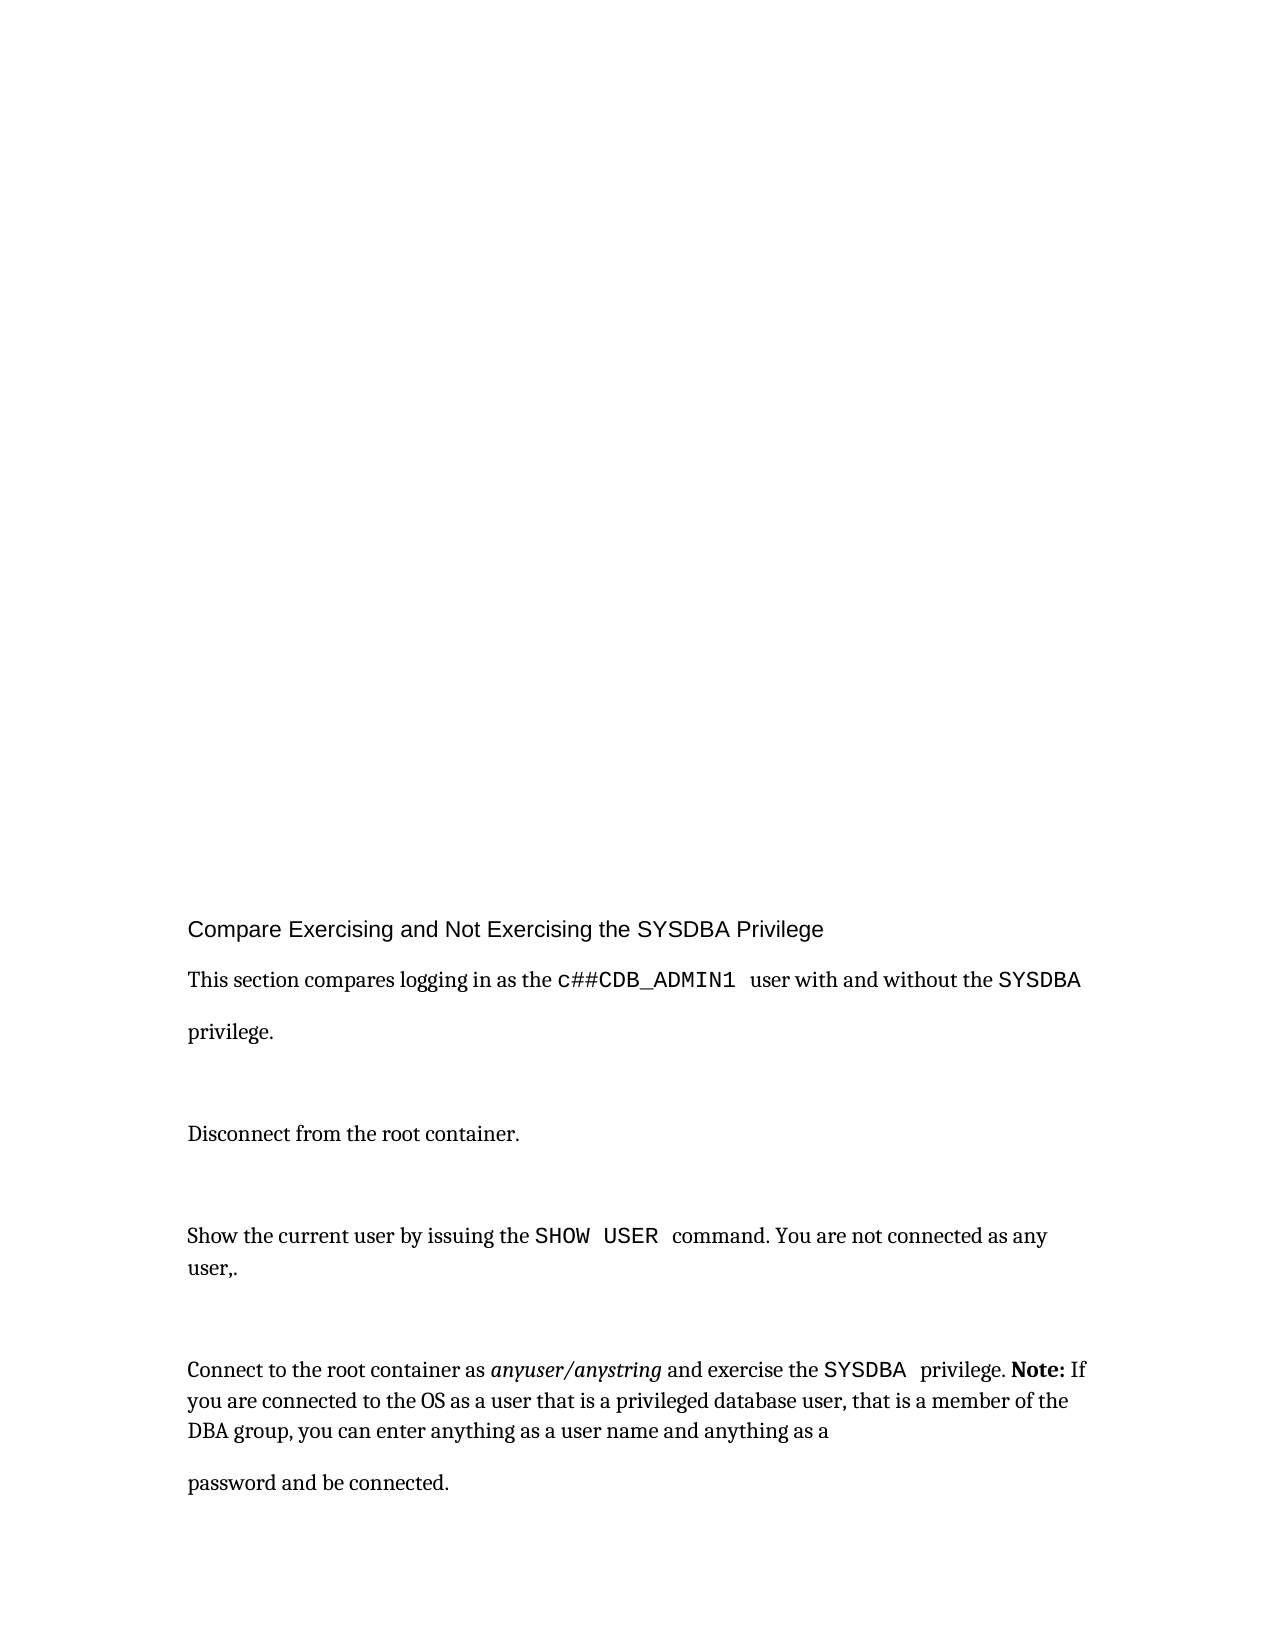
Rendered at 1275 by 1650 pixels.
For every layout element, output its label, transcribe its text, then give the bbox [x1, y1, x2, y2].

text Disconnect from the root container. [187, 1121, 1087, 1147]
text This section compares logging in as the c##CDB_ADMIN1 user with and without the SYSDBA [187, 967, 1087, 994]
text Compare Exercising and Not Exercising the SYSDBA Privilege [187, 916, 1087, 942]
text Show the current user by issuing the SHOW USER command. You are not connected as any user,. [187, 1223, 1087, 1281]
text Connect to the root container as anyuser/anystring and exercise the SYSDBA privilege. Note: If you are connected to the OS as a user that is a privileged database user, that is a member of the DBA group, you can enter anything as a user name and anything as a [187, 1357, 1087, 1444]
text privilege. [187, 1019, 1087, 1045]
text password and be connected. [187, 1469, 1087, 1496]
